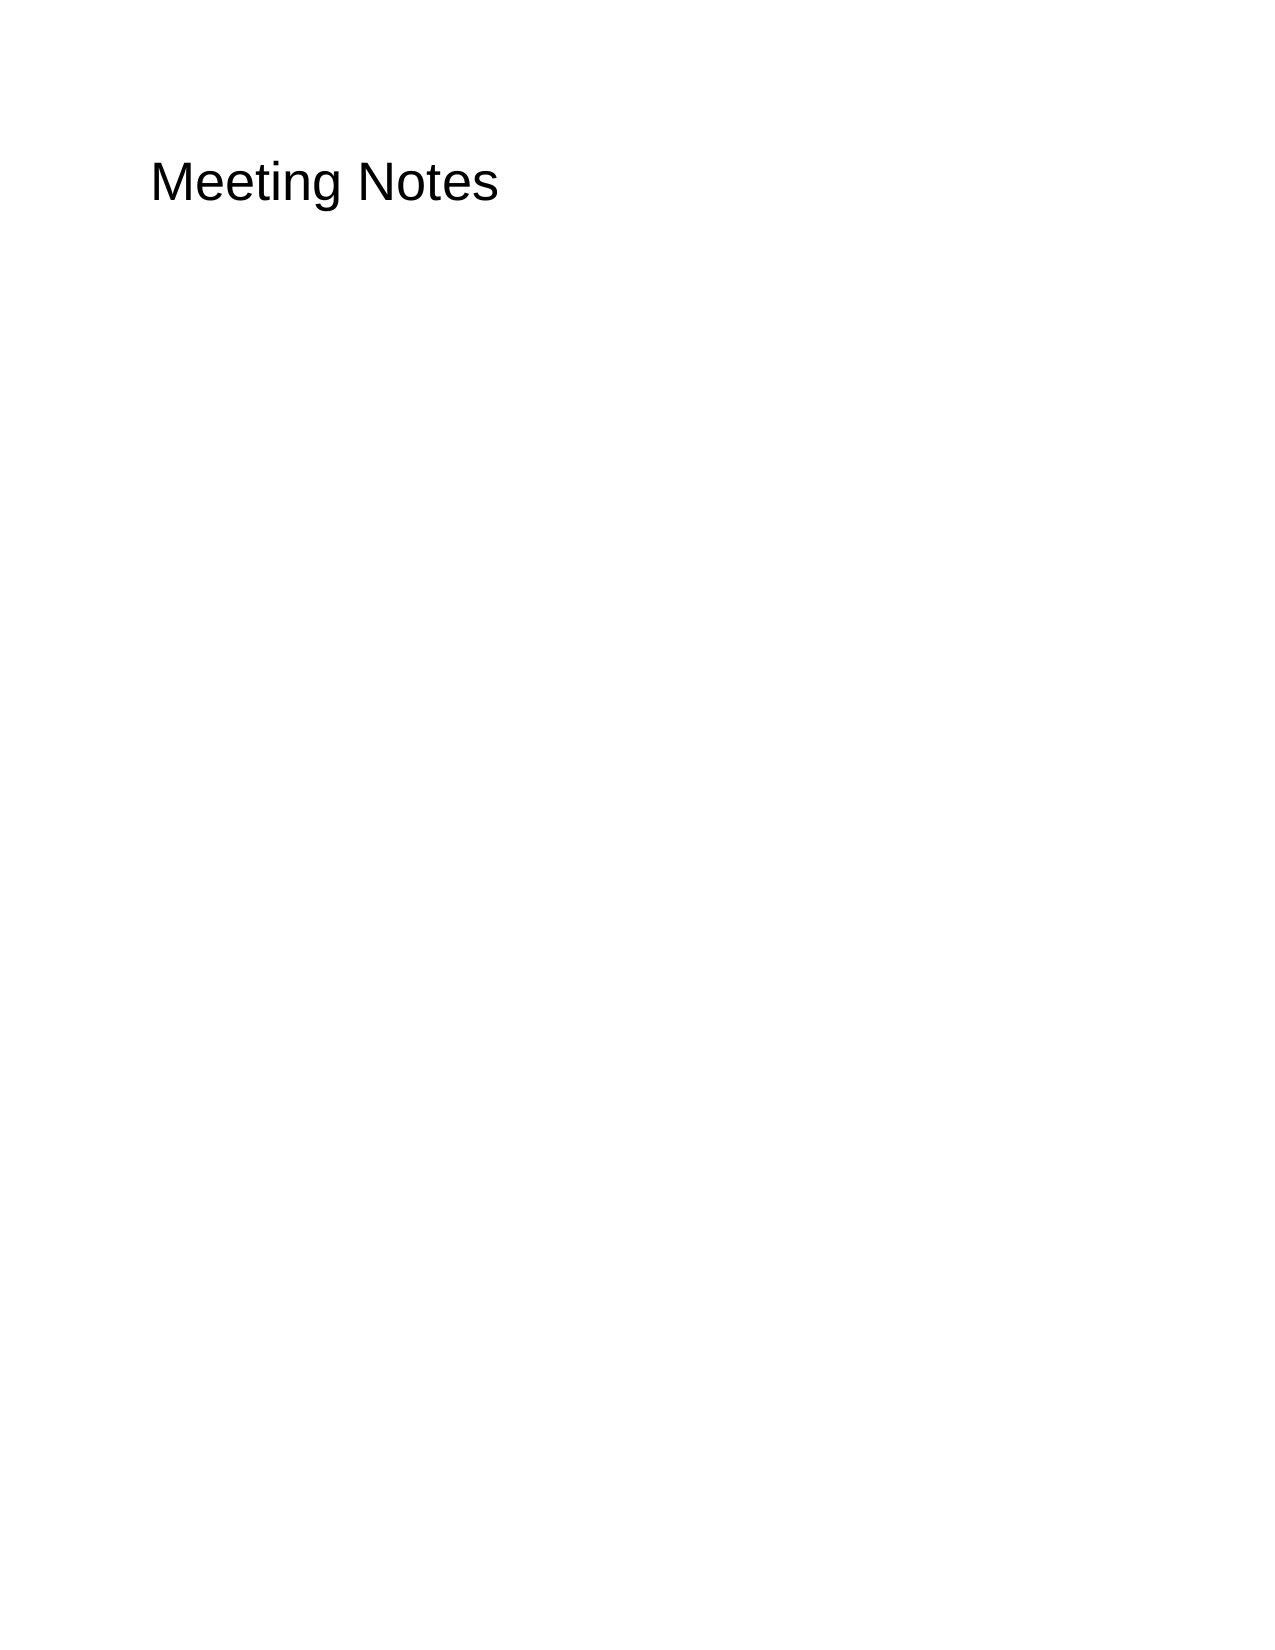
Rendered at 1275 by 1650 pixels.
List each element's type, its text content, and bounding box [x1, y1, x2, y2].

title Meeting Notes [150, 150, 1125, 212]
